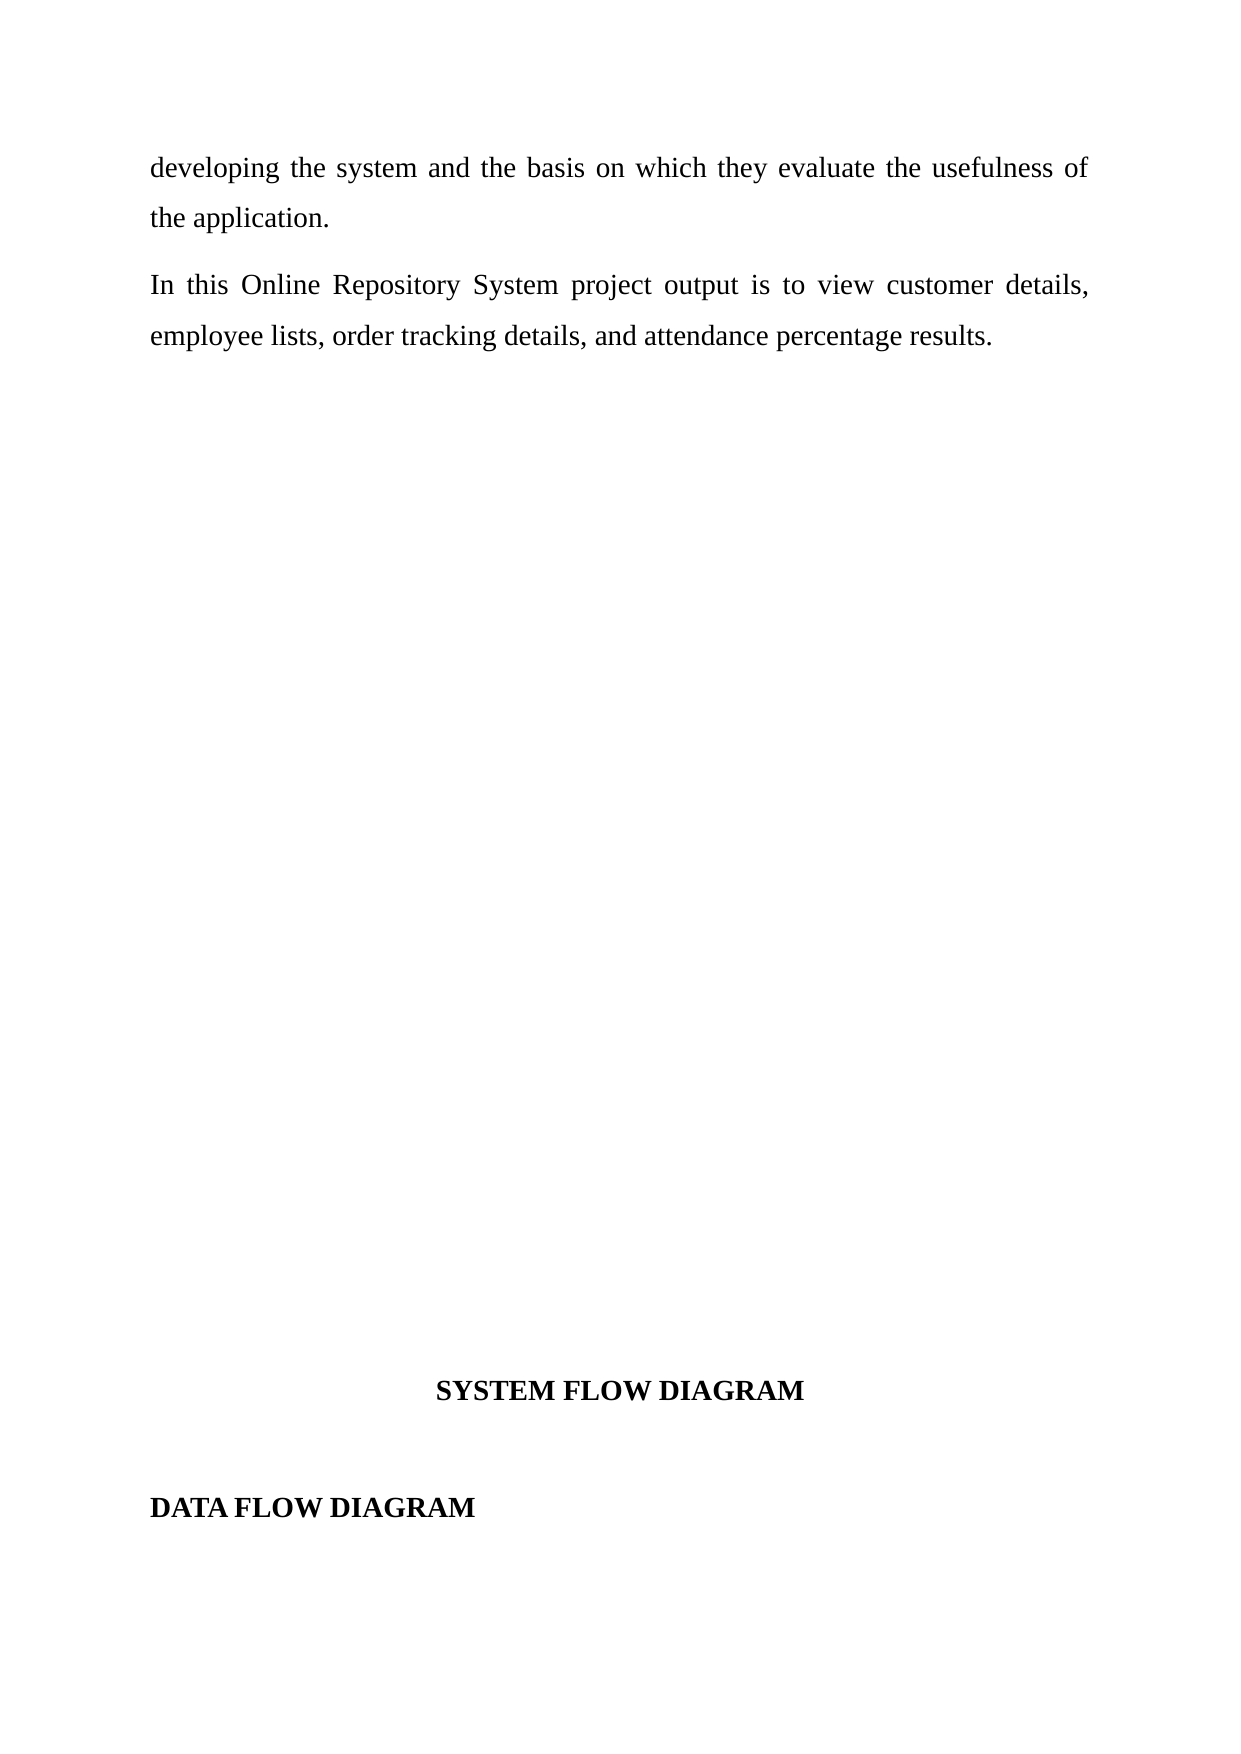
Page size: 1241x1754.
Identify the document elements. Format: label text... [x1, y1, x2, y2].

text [150, 150, 1090, 234]
text DATA FLOW DIAGRAM [150, 1490, 1090, 1523]
text In this Online Repository System project output is to view customer details, employee lists, order tracking details, and attendance percentage results. [150, 267, 1090, 351]
text SYSTEM FLOW DIAGRAM [150, 1373, 1090, 1406]
